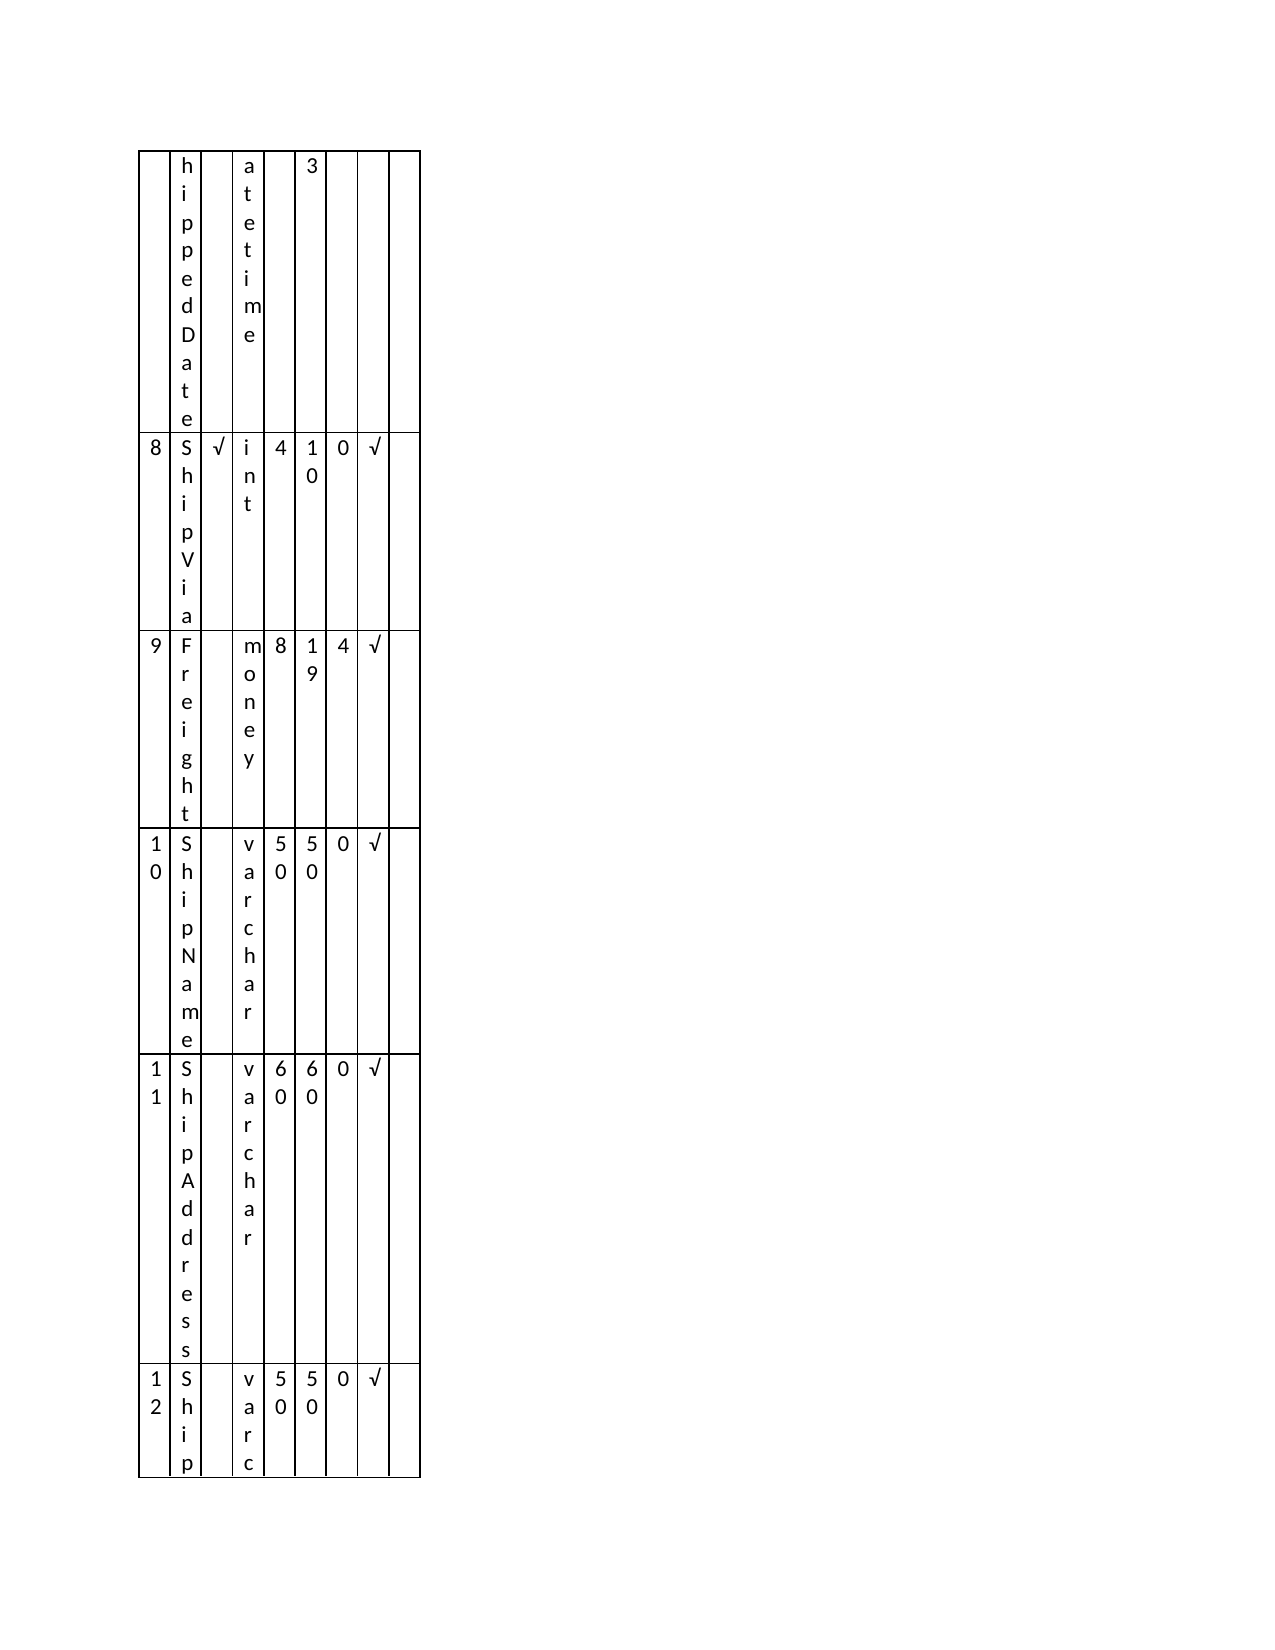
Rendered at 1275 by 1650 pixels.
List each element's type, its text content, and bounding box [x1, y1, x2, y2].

table_cell 60 [265, 1055, 294, 1363]
table_cell 0 [327, 1055, 357, 1363]
table_cell 10 [140, 829, 169, 1053]
table_cell [202, 631, 232, 827]
table_cell 50 [265, 829, 294, 1053]
table_cell varchar [233, 1364, 263, 1476]
table_cell ShipVia [171, 433, 200, 629]
table_cell [390, 433, 419, 629]
table_cell ShipName [171, 829, 200, 1053]
table_cell int [233, 433, 263, 629]
table_cell 8 [265, 631, 294, 827]
table_cell 0 [327, 829, 357, 1053]
table_cell [390, 631, 419, 827]
table_cell 9 [140, 631, 169, 827]
table_cell 4 [265, 433, 294, 629]
table_cell √ [202, 433, 232, 629]
table_cell √ [358, 433, 388, 629]
table_cell 19 [296, 631, 325, 827]
table_cell ShipAddress [171, 1055, 200, 1363]
table_cell √ [358, 1055, 388, 1363]
table_cell √ [358, 829, 388, 1053]
table_cell 8 [140, 433, 169, 629]
table_cell 0 [327, 433, 357, 629]
table_cell 8 [265, 152, 294, 432]
table_cell datetime [233, 152, 263, 432]
table_cell 60 [296, 1055, 325, 1363]
table_cell ShipCity [171, 1364, 200, 1476]
table_cell [390, 829, 419, 1053]
table_cell [202, 1364, 232, 1476]
table_cell [390, 1364, 419, 1476]
table_cell 4 [327, 631, 357, 827]
table_cell √ [358, 631, 388, 827]
table_cell varchar [233, 829, 263, 1053]
table_cell ShippedDate [171, 152, 200, 432]
table_cell 0 [327, 1364, 357, 1476]
table_cell 3 [327, 152, 357, 432]
table_cell 23 [296, 152, 325, 432]
table_cell √ [358, 1364, 388, 1476]
table_cell 11 [140, 1055, 169, 1363]
table_cell 50 [265, 1364, 294, 1476]
table_cell varchar [233, 1055, 263, 1363]
table_cell money [233, 631, 263, 827]
table_cell Freight [171, 631, 200, 827]
table_cell 10 [296, 433, 325, 629]
table_cell [390, 1055, 419, 1363]
table_cell [390, 152, 419, 432]
table_cell [202, 829, 232, 1053]
table_cell 50 [296, 1364, 325, 1476]
table_cell 50 [296, 829, 325, 1053]
table_cell 7 [140, 152, 169, 432]
table_cell [202, 152, 232, 432]
table_cell [202, 1055, 232, 1363]
table_cell √ [358, 152, 388, 432]
table_cell 12 [140, 1364, 169, 1476]
